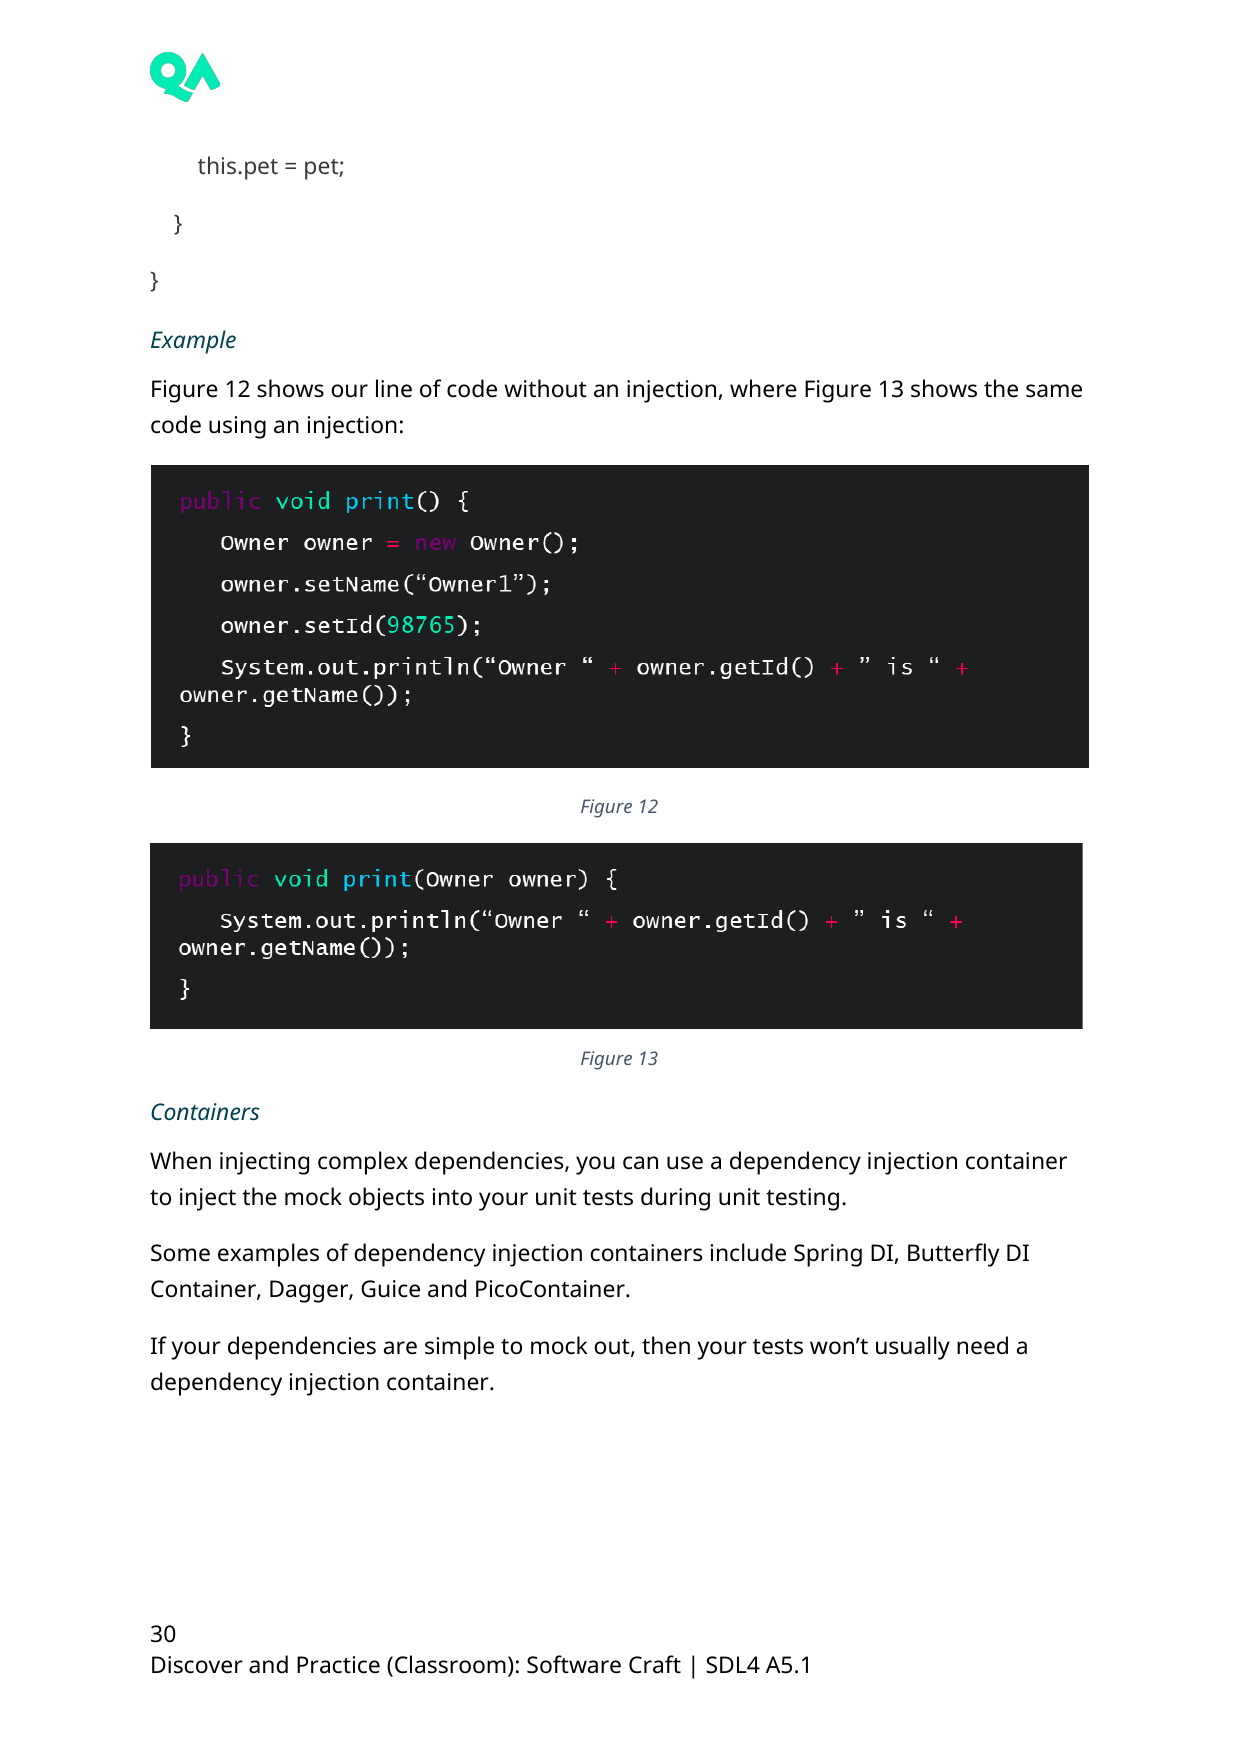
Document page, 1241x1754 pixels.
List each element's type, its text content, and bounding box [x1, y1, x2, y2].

text Figure 13 [150, 1046, 1090, 1071]
text Figure 12 [150, 793, 1090, 819]
subtitle Containers [150, 1096, 1090, 1127]
subtitle Example [150, 324, 1090, 356]
text Some examples of dependency injection containers include Spring DI, Butterfly DI Container, Dagger, Guice and PicoContainer. [150, 1237, 1090, 1304]
text } [150, 263, 1090, 295]
picture [150, 843, 1083, 1029]
text Figure 12 shows our line of code without an injection, where Figure 13 shows the same code using an injection: [150, 373, 1090, 440]
text } [150, 207, 1090, 238]
picture [151, 465, 1089, 768]
text When injecting complex dependencies, you can use a dependency injection container to inject the mock objects into your unit tests during unit testing. [150, 1145, 1090, 1212]
text If your dependencies are simple to mock out, then your tests won’t usually need a dependency injection container. [150, 1330, 1090, 1397]
text this.pet = pet; [150, 150, 1090, 181]
